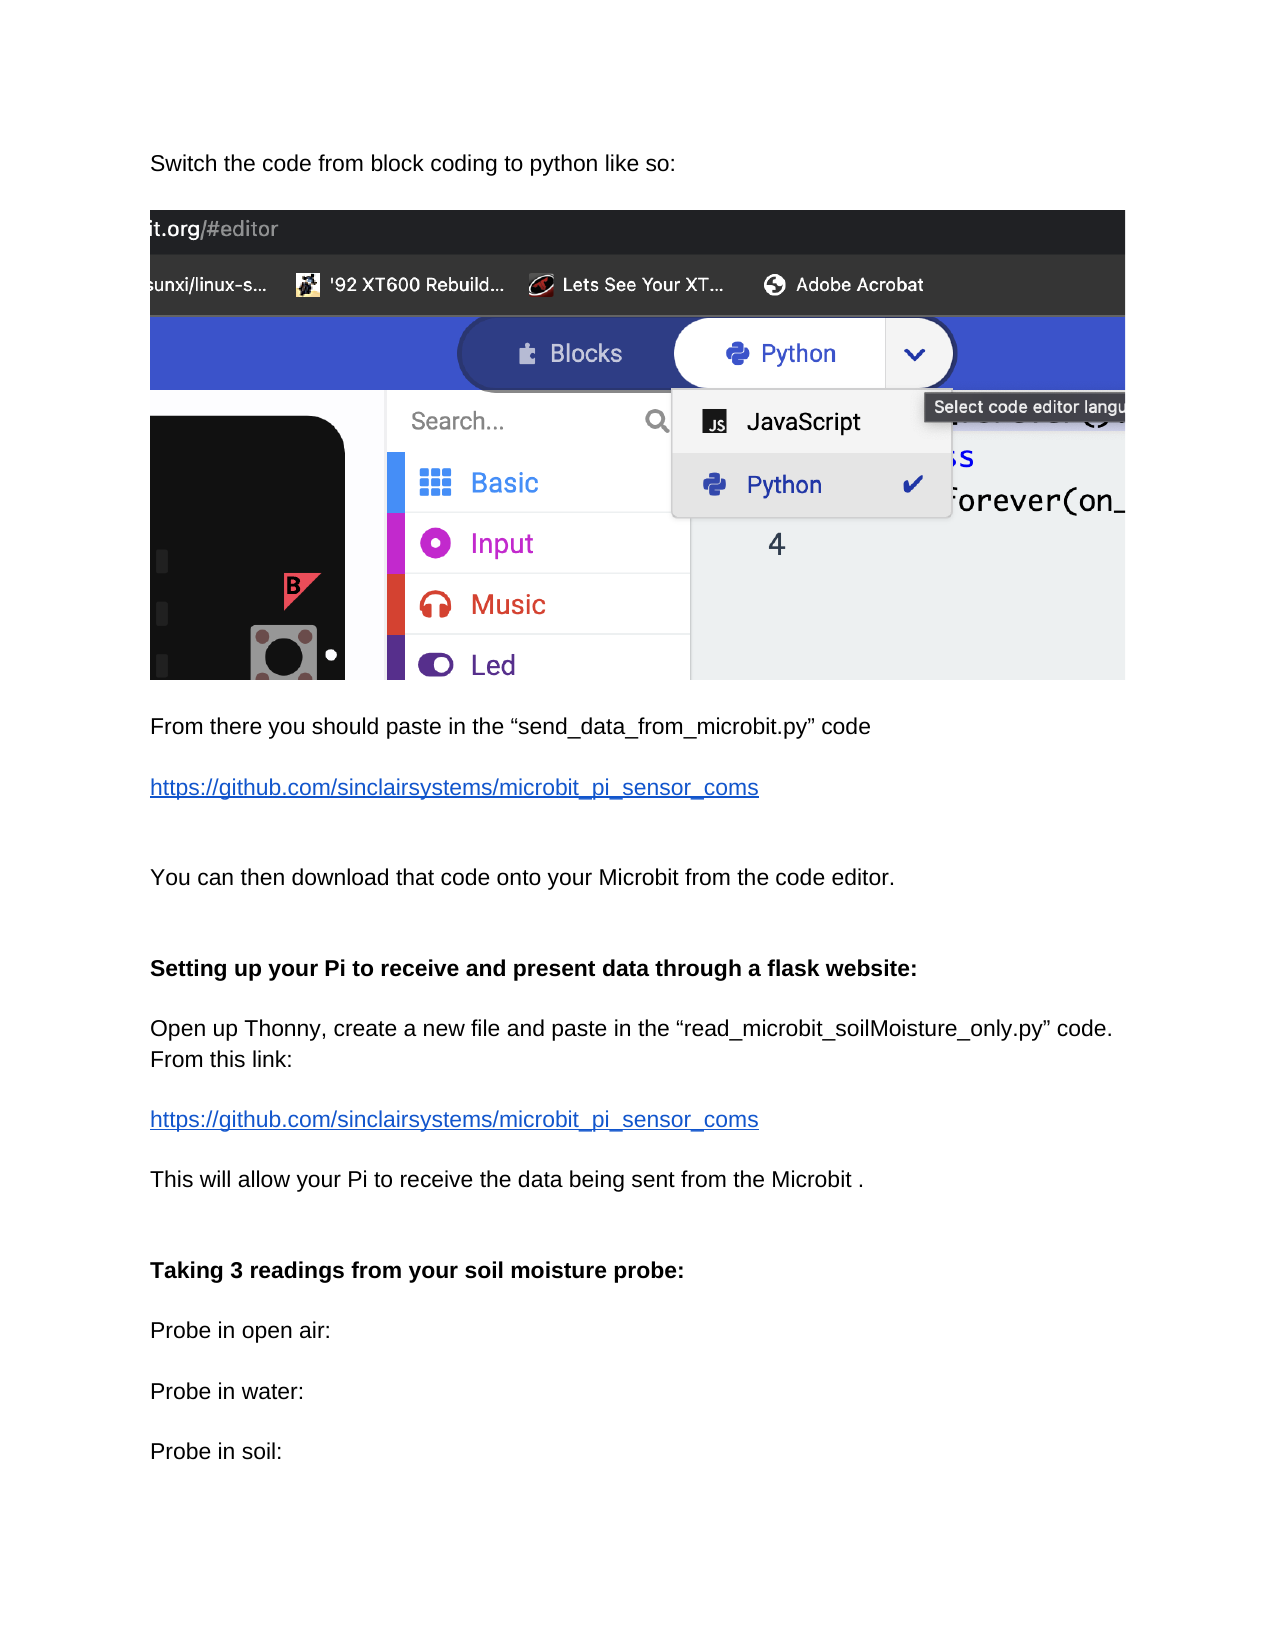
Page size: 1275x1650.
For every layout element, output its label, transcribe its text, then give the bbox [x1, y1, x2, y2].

text This will allow your Pi to receive the data being sent from the Microbit . [150, 1166, 1125, 1193]
text Probe in soil: [150, 1438, 1125, 1464]
text From there you should paste in the “send_data_from_microbit.py” code [150, 713, 1125, 739]
text https://github.com/sinclairsystems/microbit_pi_sensor_coms [150, 774, 1125, 800]
text Probe in water: [150, 1378, 1125, 1404]
text You can then download that code onto your Microbit from the code editor. [150, 864, 1125, 891]
picture [150, 210, 1125, 680]
text Setting up your Pi to receive and present data through a flask website: [150, 955, 1125, 981]
text Taking 3 readings from your soil moisture probe: Probe in open air: [150, 1257, 1125, 1344]
text Switch the code from block coding to python like so: [150, 150, 1125, 210]
text Open up Thonny, create a new file and paste in the “read_microbit_soilMoisture_only.py” code. From this link: https://github.com/sinclairsystems/microbit_pi_sensor_coms [150, 1015, 1125, 1132]
